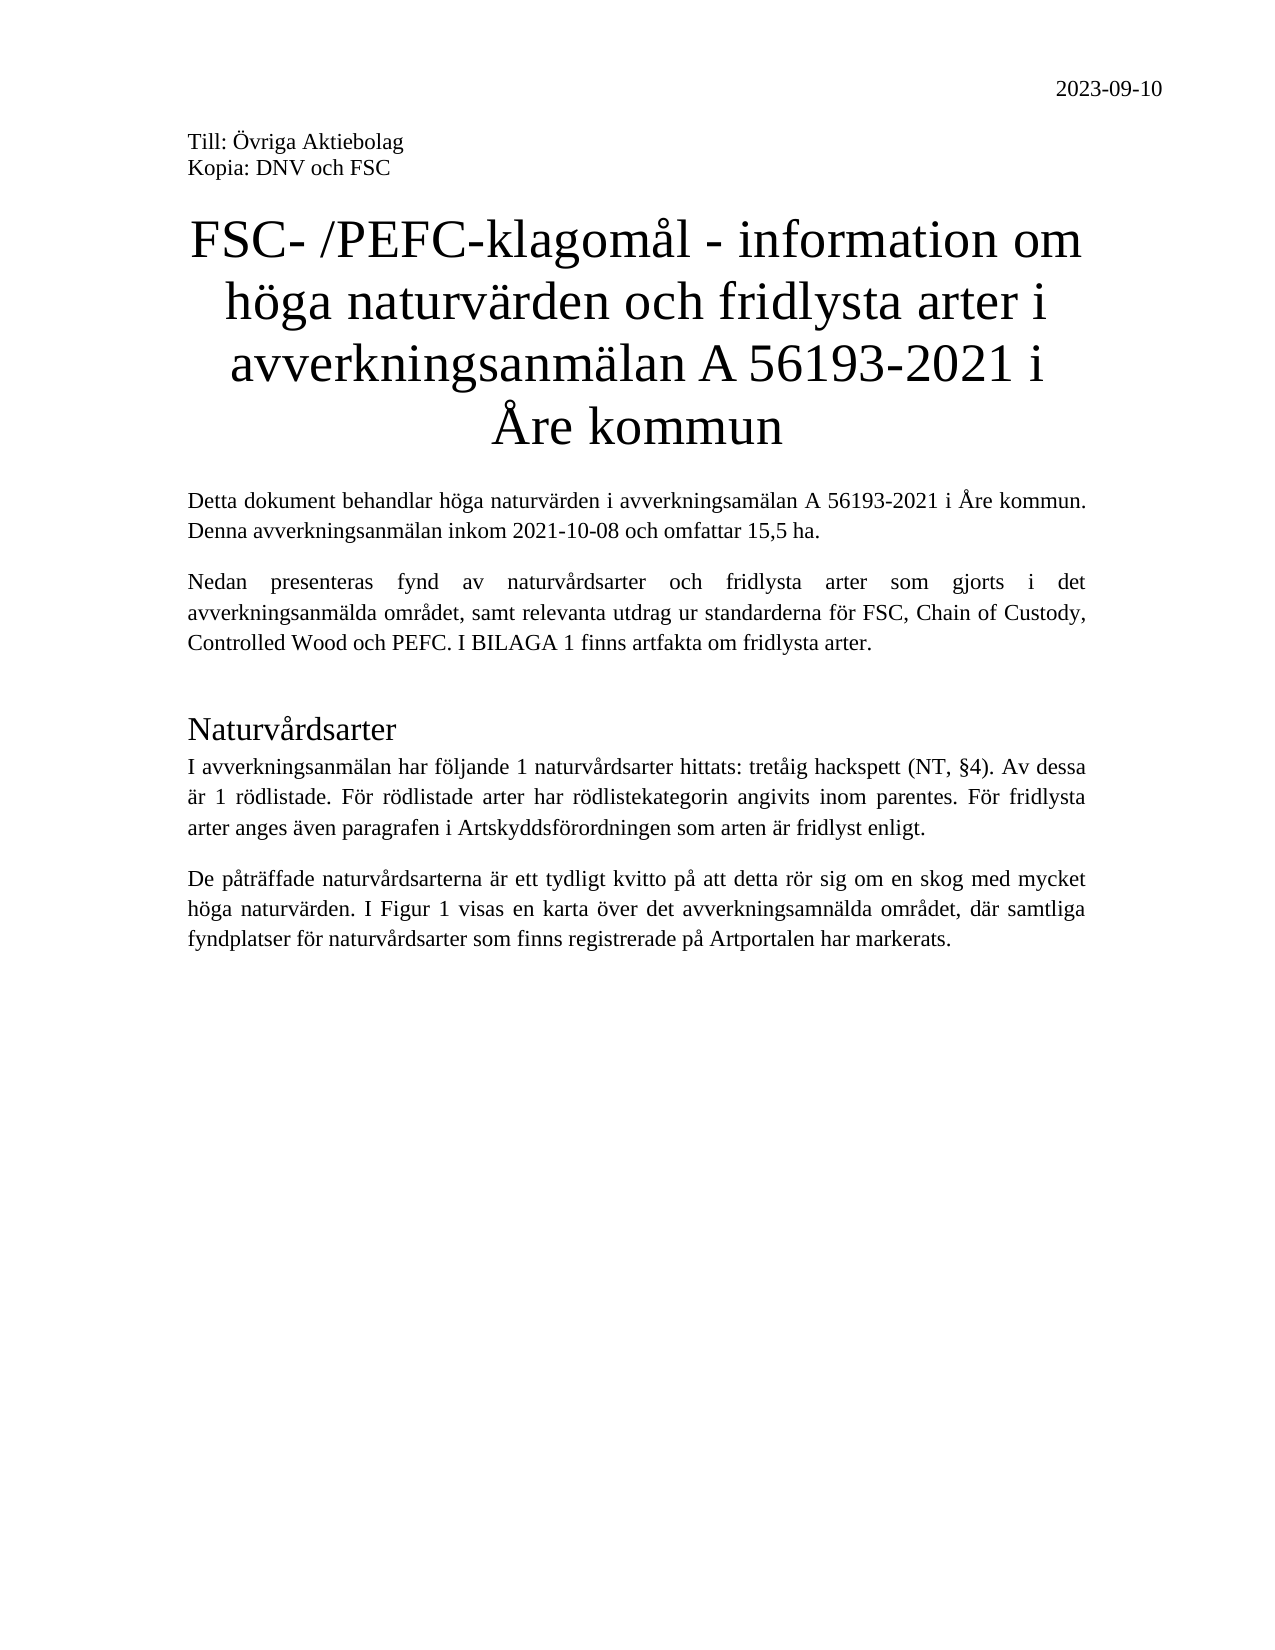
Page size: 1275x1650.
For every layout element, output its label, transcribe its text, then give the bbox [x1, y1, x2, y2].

text Detta dokument behandlar höga naturvärden i avverkningsamälan A 56193-2021 i Åre kommun. Denna avverkningsanmälan inkom 2021-10-08 och omfattar 15,5 ha. [187, 487, 1087, 544]
text I avverkningsanmälan har följande 1 naturvårdsarter hittats: tretåig hackspett (NT, §4). Av dessa är 1 rödlistade. För rödlistade arter har rödlistekategorin angivits inom parentes. För fridlysta arter anges även paragrafen i Artskyddsförordningen som arten är fridlyst enligt. [187, 753, 1087, 840]
subtitle Naturvårdsarter [187, 709, 1087, 747]
text De påträffade naturvårdsarterna är ett tydligt kvitto på att detta rör sig om en skog med mycket höga naturvärden. I Figur 1 visas en karta över det avverkningsamnälda området, där samtliga fyndplatser för naturvårdsarter som finns registrerade på Artportalen har markerats. [187, 864, 1087, 951]
title FSC- /PEFC-klagomål - information om höga naturvärden och fridlysta arter i avverkningsanmälan A 56193-2021 i Åre kommun [187, 207, 1087, 456]
text Nedan presenteras fynd av naturvårdsarter och fridlysta arter som gjorts i det avverkningsanmälda området, samt relevanta utdrag ur standarderna för FSC, Chain of Custody, Controlled Wood och PEFC. I BILAGA 1 finns artfakta om fridlysta arter. [187, 568, 1087, 655]
